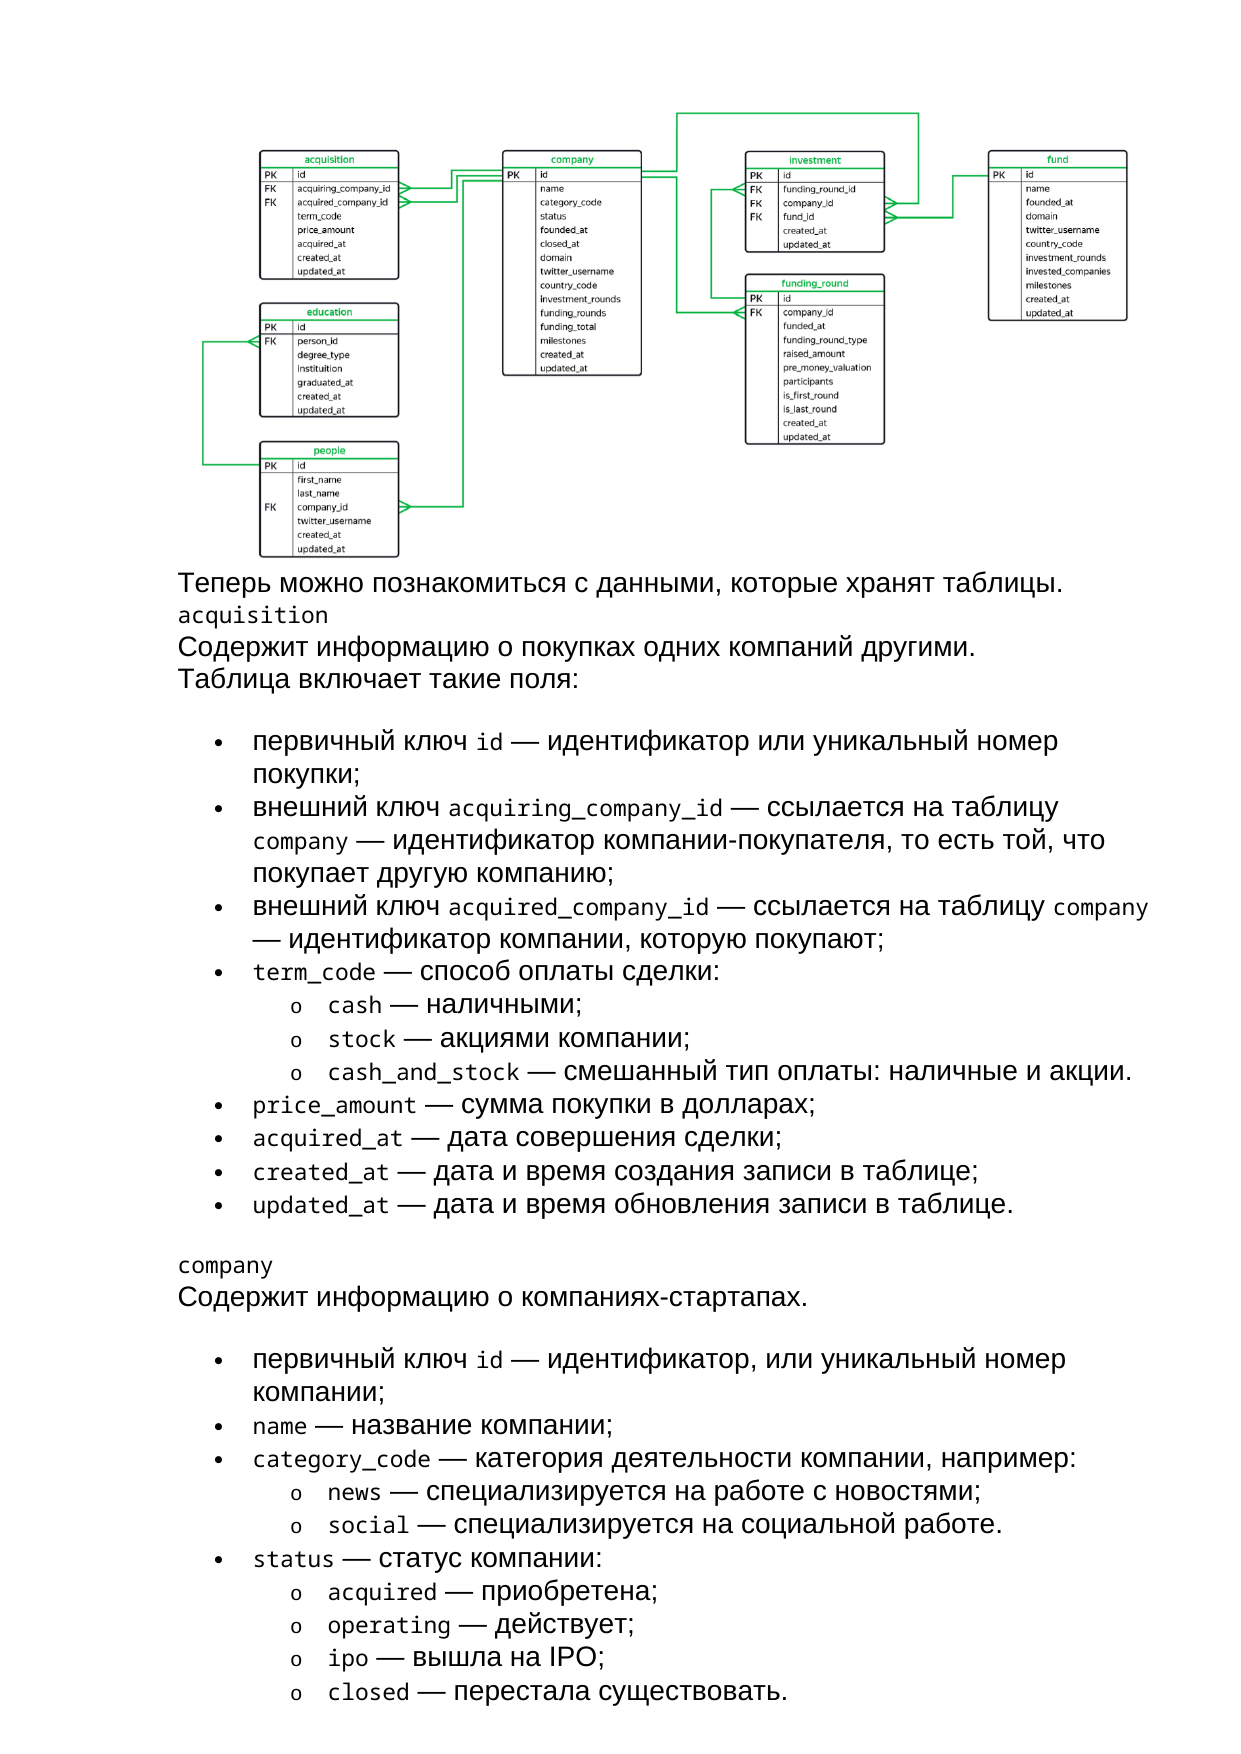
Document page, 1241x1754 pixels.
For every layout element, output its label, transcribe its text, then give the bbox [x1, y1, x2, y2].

list первичный ключ id — идентификатор или уникальный номер покупки; [215, 724, 1152, 790]
list cash — наличными; [290, 987, 1152, 1021]
text Содержит информацию о компаниях-стартапах. [177, 1280, 1152, 1313]
list cash_and_stock — смешанный тип оплаты: наличные и акции. [290, 1054, 1152, 1087]
list news — специализируется на работе с новостями; [290, 1474, 1152, 1507]
list updated_at — дата и время обновления записи в таблице. [215, 1187, 1152, 1220]
list acquired — приобретена; [290, 1574, 1152, 1607]
list closed — перестала существовать. [290, 1673, 1152, 1707]
list operating — действует; [290, 1607, 1152, 1640]
list social — специализируется на социальной работе. [290, 1507, 1152, 1541]
text Содержит информацию о покупках одних компаний другими. [177, 630, 1152, 662]
text company [177, 1249, 1152, 1280]
list term_code — способ оплаты сделки: [215, 954, 1152, 987]
text acquisition [177, 599, 1152, 630]
list category_code — категория деятельности компании, например: [215, 1441, 1152, 1474]
picture [177, 44, 1152, 567]
list name — название компании; [215, 1408, 1152, 1441]
text Теперь можно познакомиться с данными, которые хранят таблицы. [177, 567, 1152, 599]
list первичный ключ id — идентификатор, или уникальный номер компании; [215, 1342, 1152, 1408]
list price_amount — сумма покупки в долларах; [215, 1087, 1152, 1120]
list ipo — вышла на IPO; [290, 1640, 1152, 1673]
list stock — акциями компании; [290, 1021, 1152, 1054]
list status — статус компании: [215, 1541, 1152, 1574]
list created_at — дата и время создания записи в таблице; [215, 1153, 1152, 1187]
list внешний ключ acquiring_company_id — ссылается на таблицу company — идентификатор компании-покупателя, то есть той, что покупает другую компанию; [215, 790, 1152, 888]
text Таблица включает такие поля: [177, 662, 1152, 695]
list acquired_at — дата совершения сделки; [215, 1120, 1152, 1153]
list внешний ключ acquired_company_id — ссылается на таблицу company — идентификатор компании, которую покупают; [215, 888, 1152, 954]
